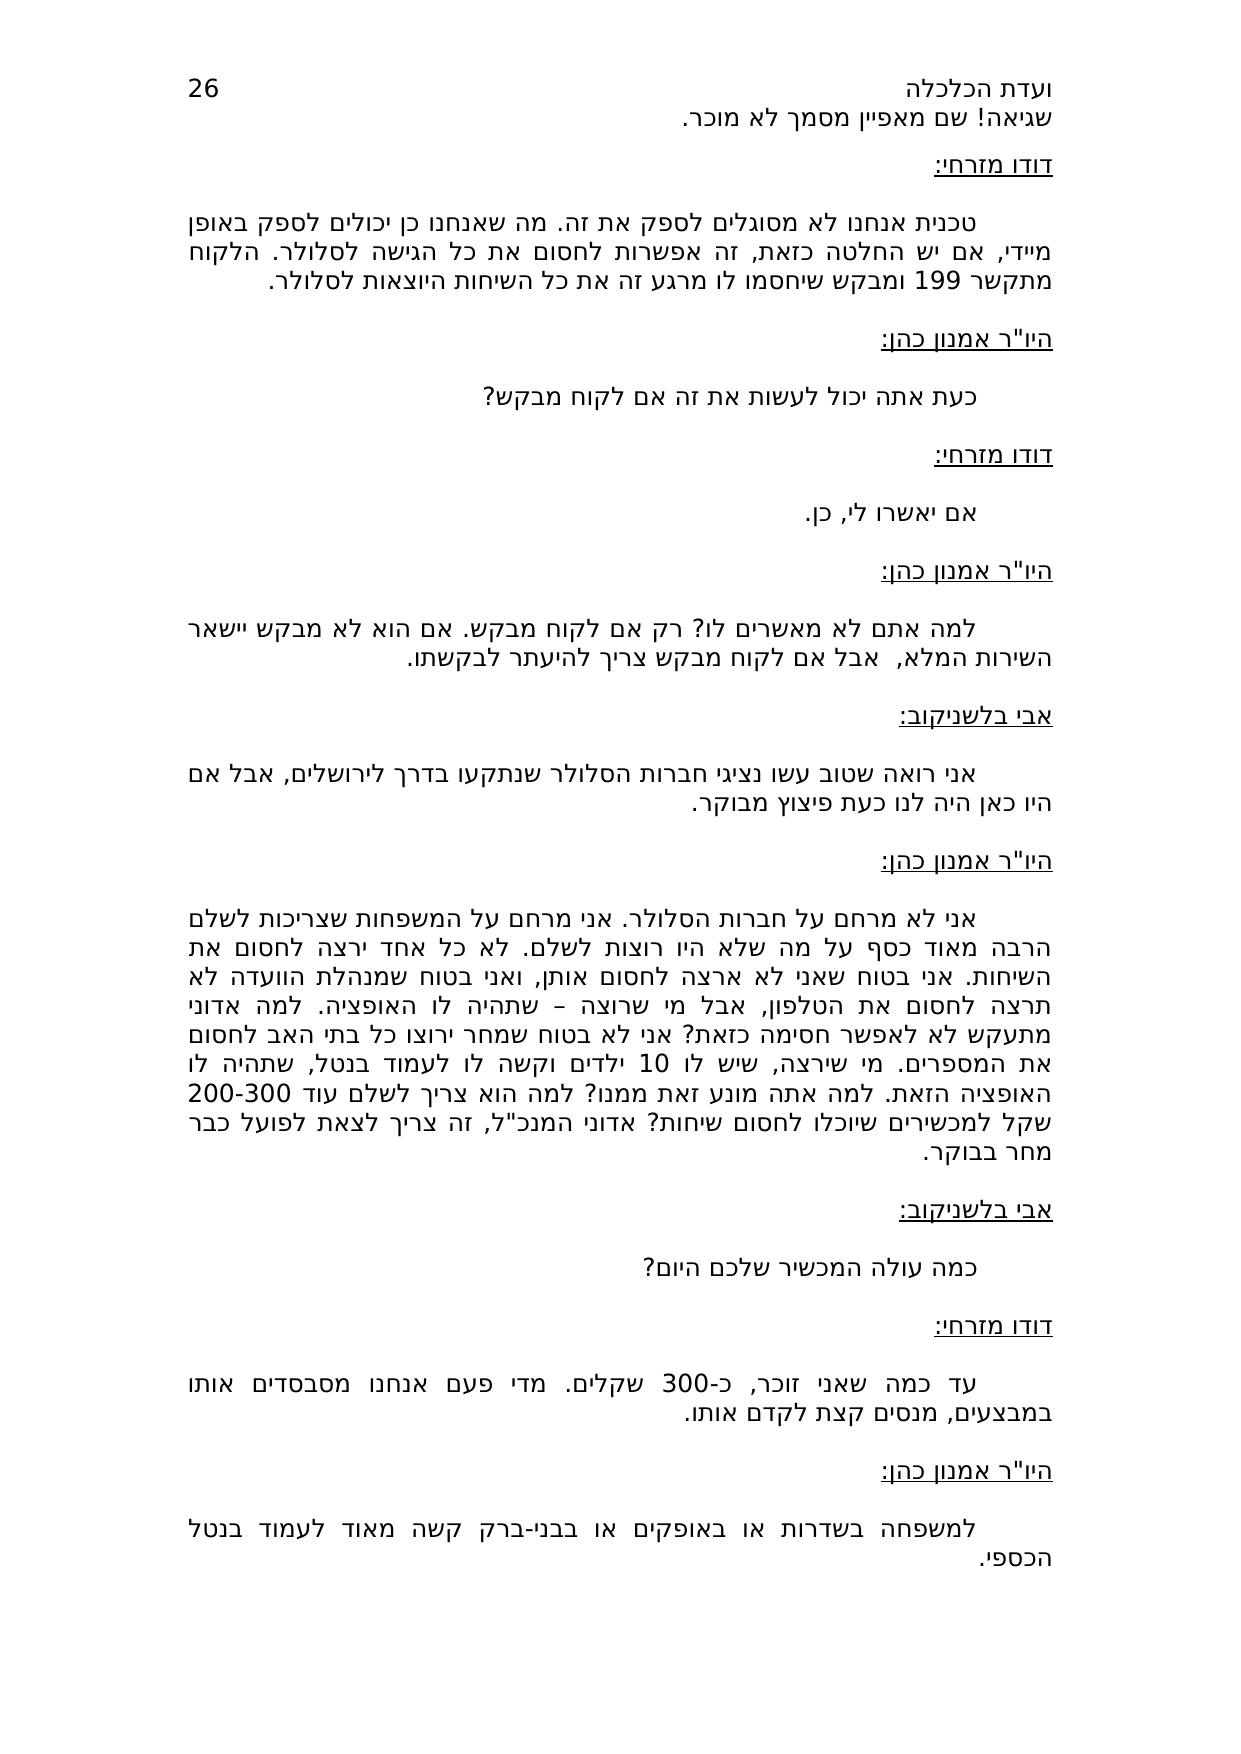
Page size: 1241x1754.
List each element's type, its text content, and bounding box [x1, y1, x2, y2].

text אבי בלשניקוב: [187, 1195, 1053, 1224]
text היו"ר אמנון כהן: [187, 324, 1053, 353]
text למשפחה בשדרות או באופקים או בבני-ברק קשה מאוד לעמוד בנטל הכספי. [187, 1514, 1053, 1572]
text אני רואה שטוב עשו נציגי חברות הסלולר שנתקעו בדרך לירושלים, אבל אם היו כאן היה לנו כעת פיצוץ מבוקר. [187, 759, 1053, 817]
text כעת אתה יכול לעשות את זה אם לקוח מבקש? [187, 382, 1053, 411]
text דודו מזרחי: [187, 440, 1053, 469]
text היו"ר אמנון כהן: [187, 556, 1053, 585]
text היו"ר אמנון כהן: [187, 846, 1053, 875]
text טכנית אנחנו לא מסוגלים לספק את זה. מה שאנחנו כן יכולים לספק באופן מיידי, אם יש החלטה כזאת, זה אפשרות לחסום את כל הגישה לסלולר. הלקוח מתקשר 199 ומבקש שיחסמו לו מרגע זה את כל השיחות היוצאות לסלולר. [187, 208, 1053, 295]
text היו"ר אמנון כהן: [187, 1456, 1053, 1485]
text דודו מזרחי: [187, 1311, 1053, 1340]
text כמה עולה המכשיר שלכם היום? [187, 1253, 1053, 1282]
text עד כמה שאני זוכר, כ-300 שקלים. מדי פעם אנחנו מסבסדים אותו במבצעים, מנסים קצת לקדם אותו. [187, 1369, 1053, 1427]
text למה אתם לא מאשרים לו? רק אם לקוח מבקש. אם הוא לא מבקש יישאר השירות המלא, אבל אם לקוח מבקש צריך להיעתר לבקשתו. [187, 614, 1053, 672]
text אם יאשרו לי, כן. [187, 498, 1053, 527]
text דודו מזרחי: [187, 150, 1053, 179]
text אבי בלשניקוב: [187, 701, 1053, 730]
text אני לא מרחם על חברות הסלולר. אני מרחם על המשפחות שצריכות לשלם הרבה מאוד כסף על מה שלא היו רוצות לשלם. לא כל אחד ירצה לחסום את השיחות. אני בטוח שאני לא ארצה לחסום אותן, ואני בטוח שמנהלת הוועדה לא תרצה לחסום את הטלפון, אבל מי שרוצה – שתהיה לו האופציה. למה אדוני מתעקש לא לאפשר חסימה כזאת? אני לא בטוח שמחר ירוצו כל בתי האב לחסום את המספרים. מי שירצה, שיש לו 10 ילדים וקשה לו לעמוד בנטל, שתהיה לו האופציה הזאת. למה אתה מונע זאת ממנו? למה הוא צריך לשלם עוד 200-300 שקל למכשירים שיוכלו לחסום שיחות? אדוני המנכ"ל, זה צריך לצאת לפועל כבר מחר בבוקר. [187, 904, 1053, 1166]
